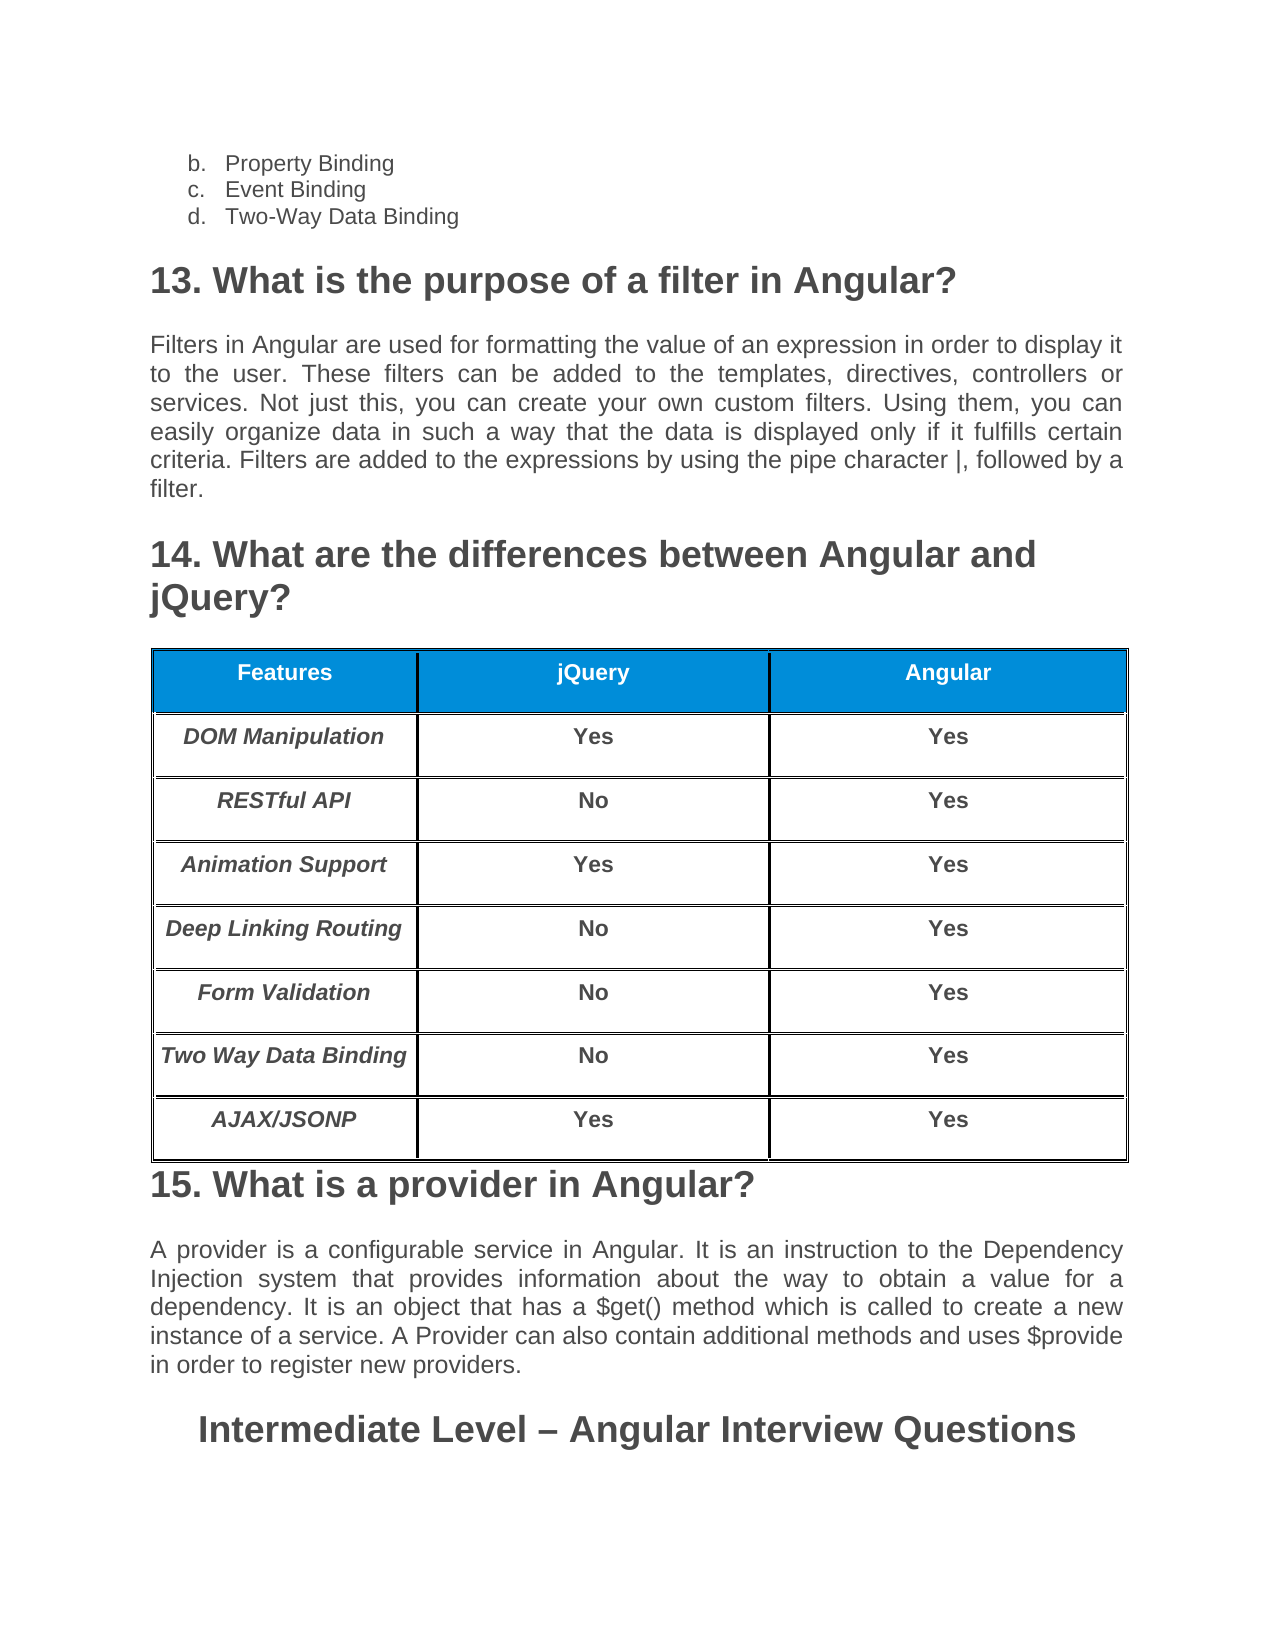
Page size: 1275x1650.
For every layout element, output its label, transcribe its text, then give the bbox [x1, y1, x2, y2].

list Event Binding [187, 176, 1125, 203]
text Filters in Angular are used for formatting the value of an expression in order to display it to the user. These filters can be added to the templates, directives, controllers or services. Not just this, you can create your own custom filters. Using them, you can easily organize data in such a way that the data is displayed only if it fulfills certain criteria. Filters are added to the expressions by using the pipe character |, followed by a filter. [150, 331, 1125, 503]
table_cell Yes [771, 1031, 1126, 1095]
table_cell Yes [419, 715, 768, 776]
table_cell Two Way Data Binding [154, 1031, 416, 1095]
table_cell Yes [419, 843, 768, 903]
table_cell Yes [769, 1095, 1126, 1159]
table_cell DOM Manipulation [152, 712, 417, 776]
subtitle Intermediate Level – Angular Interview Questions [150, 1408, 1125, 1451]
subtitle 14. What are the differences between Angular and jQuery? [150, 532, 1125, 618]
table_cell No [419, 971, 768, 1031]
table_cell No [419, 1035, 768, 1095]
table_cell No [419, 779, 768, 839]
subtitle 13. What is the purpose of a filter in Angular? [150, 258, 1125, 301]
table_cell Yes [417, 1099, 769, 1159]
table_cell Yes [771, 904, 1126, 967]
table_header Angular [769, 651, 1126, 712]
text A provider is a configurable service in Angular. It is an instruction to the Dependency Injection system that provides information about the way to obtain a value for a dependency. It is an object that has a $get() method which is called to create a new instance of a service. A Provider can also contain additional methods and uses $provide in order to register new providers. [150, 1235, 1125, 1378]
table_cell AJAX/JSONP [154, 1095, 417, 1159]
table_cell Yes [769, 712, 1127, 776]
table_cell Yes [771, 840, 1126, 903]
table_header jQuery [417, 649, 769, 712]
table_cell Animation Support [154, 840, 416, 903]
table_cell RESTful API [152, 776, 417, 839]
table_cell Yes [771, 968, 1126, 1031]
list Two-Way Data Binding [187, 203, 1125, 229]
table_cell Deep Linking Routing [154, 904, 416, 967]
table_cell Form Validation [154, 968, 416, 1031]
subtitle 15. What is a provider in Angular? [150, 1163, 1125, 1206]
table_cell No [419, 907, 768, 967]
list Property Binding [187, 150, 1125, 176]
table_cell Yes [769, 776, 1127, 839]
table_header Features [154, 651, 417, 712]
